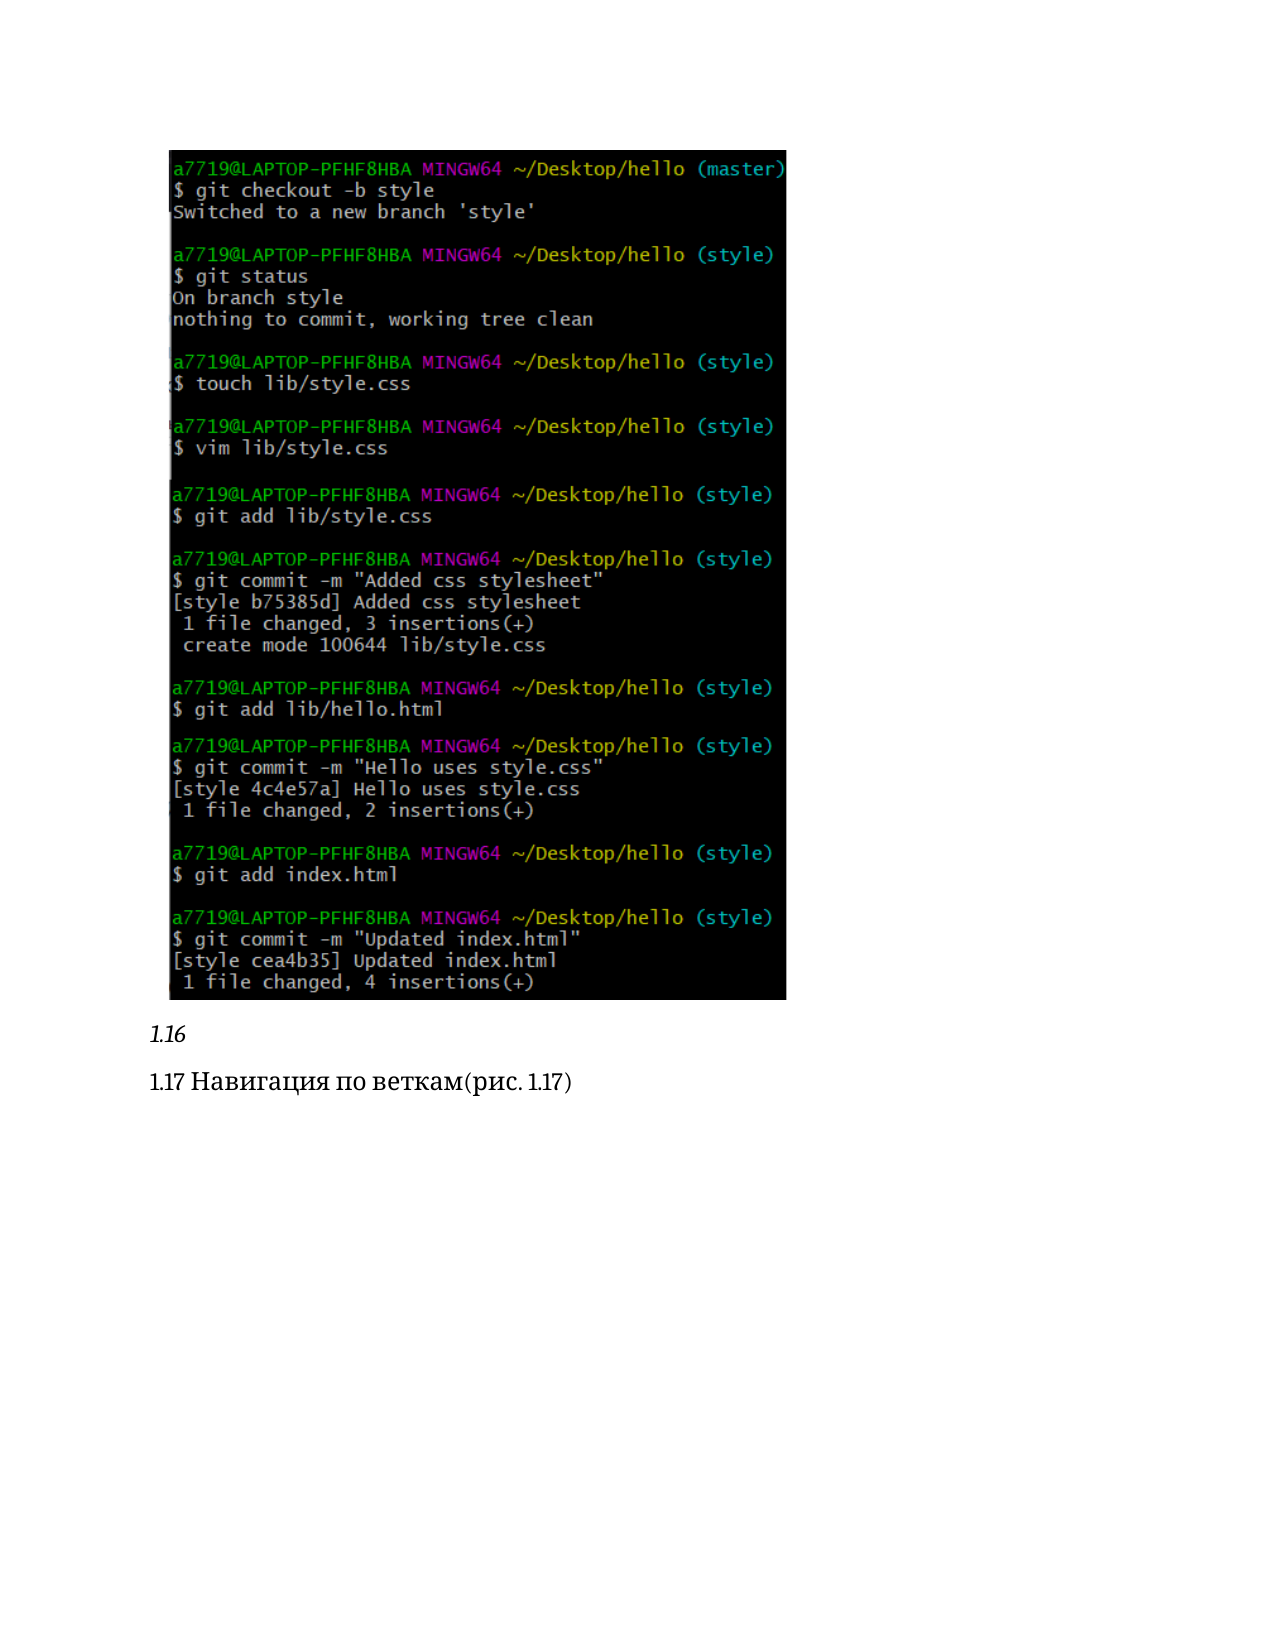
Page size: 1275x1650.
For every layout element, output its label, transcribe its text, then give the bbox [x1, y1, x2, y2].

picture [168, 150, 787, 1000]
text 1.16 [150, 1020, 1125, 1049]
text 1.17 Навигация по веткам(рис. 1.17) [150, 1068, 1125, 1097]
